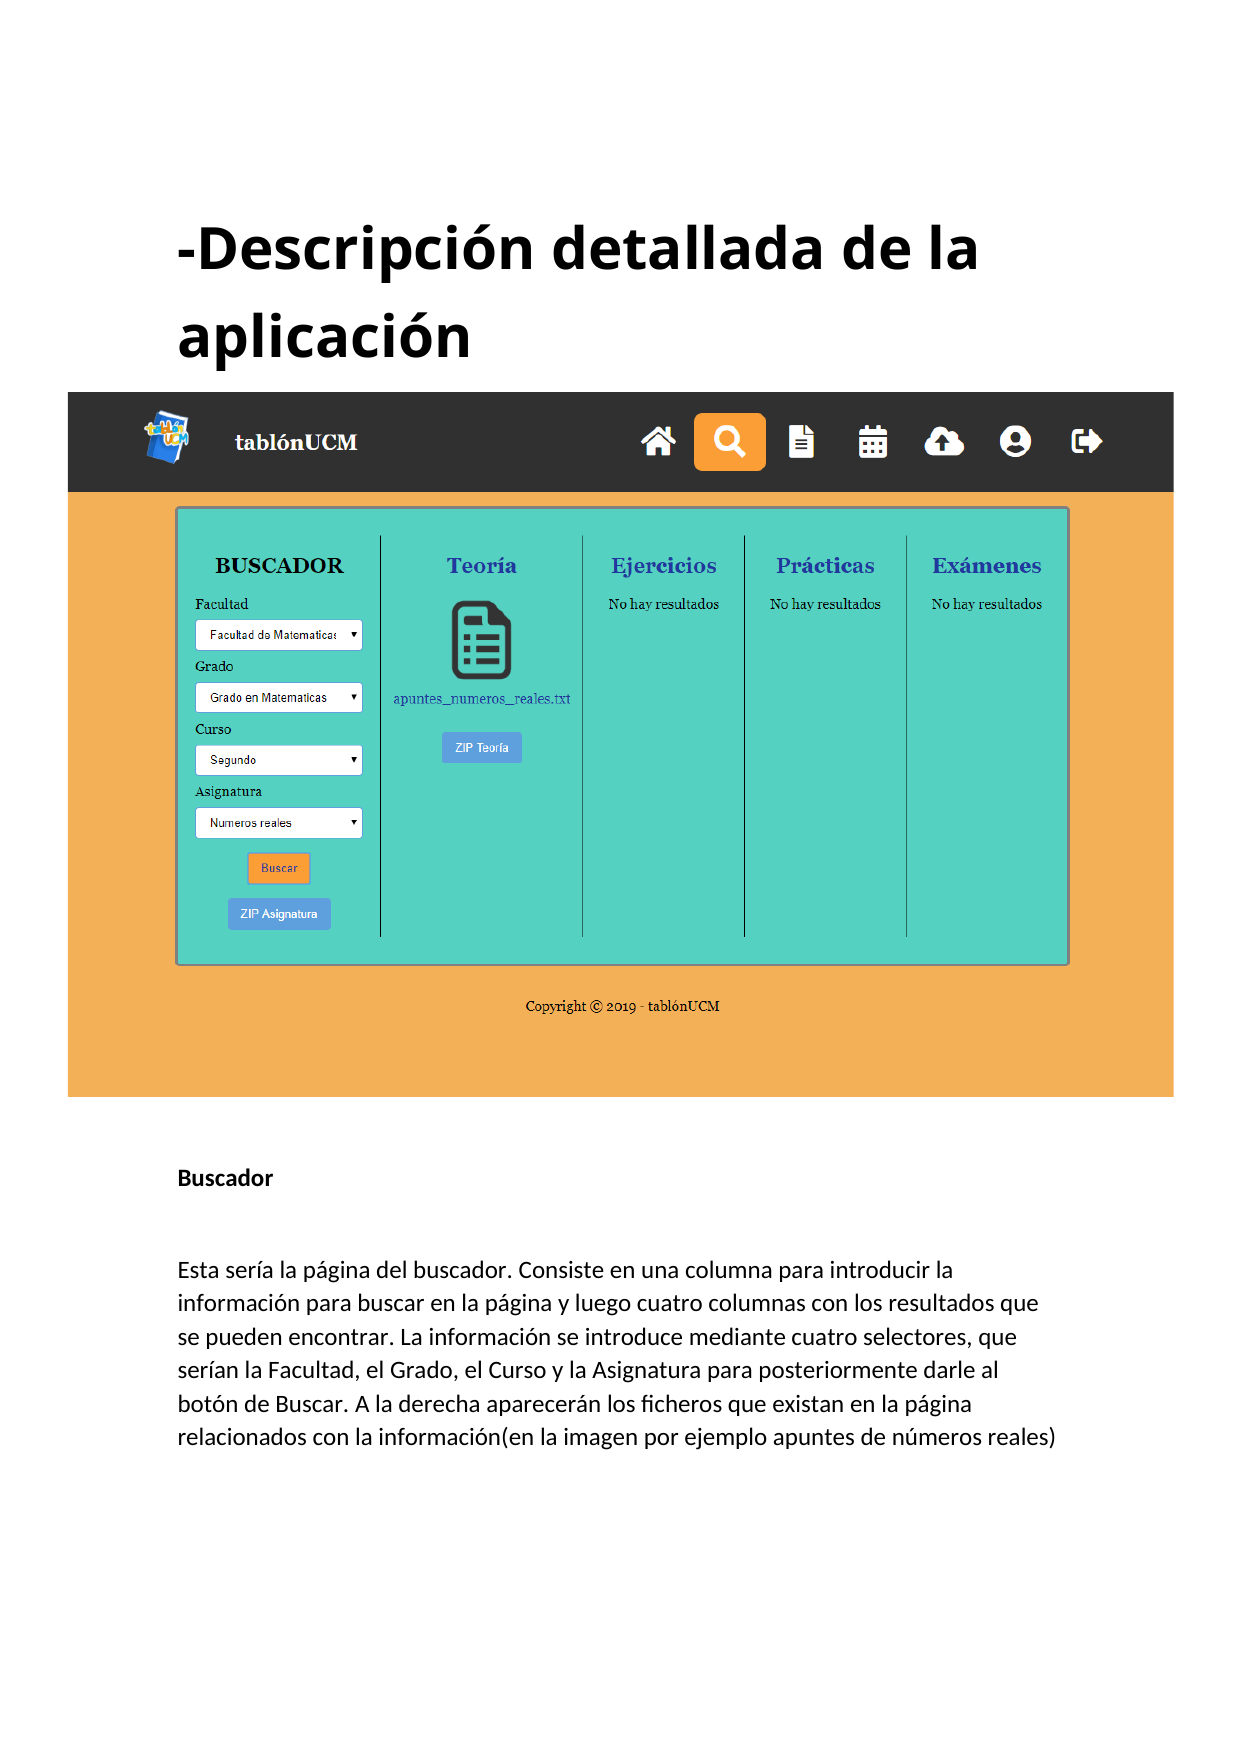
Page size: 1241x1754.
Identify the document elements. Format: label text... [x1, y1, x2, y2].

text Esta sería la página del buscador. Consiste en una columna para introducir la información para buscar en la página y luego cuatro columnas con los resultados que se pueden encontrar. La información se introduce mediante cuatro selectores, que serían la Facultad, el Grado, el Curso y la Asignatura para posteriormente darle al botón de Buscar. A la derecha aparecerán los ficheros que existan en la página relacionados con la información(en la imagen por ejemplo apuntes de números reales) [177, 1254, 1063, 1452]
text Buscador [177, 1095, 1063, 1192]
text -Descripción detallada de la aplicación [177, 207, 1063, 374]
picture [67, 392, 1172, 1095]
